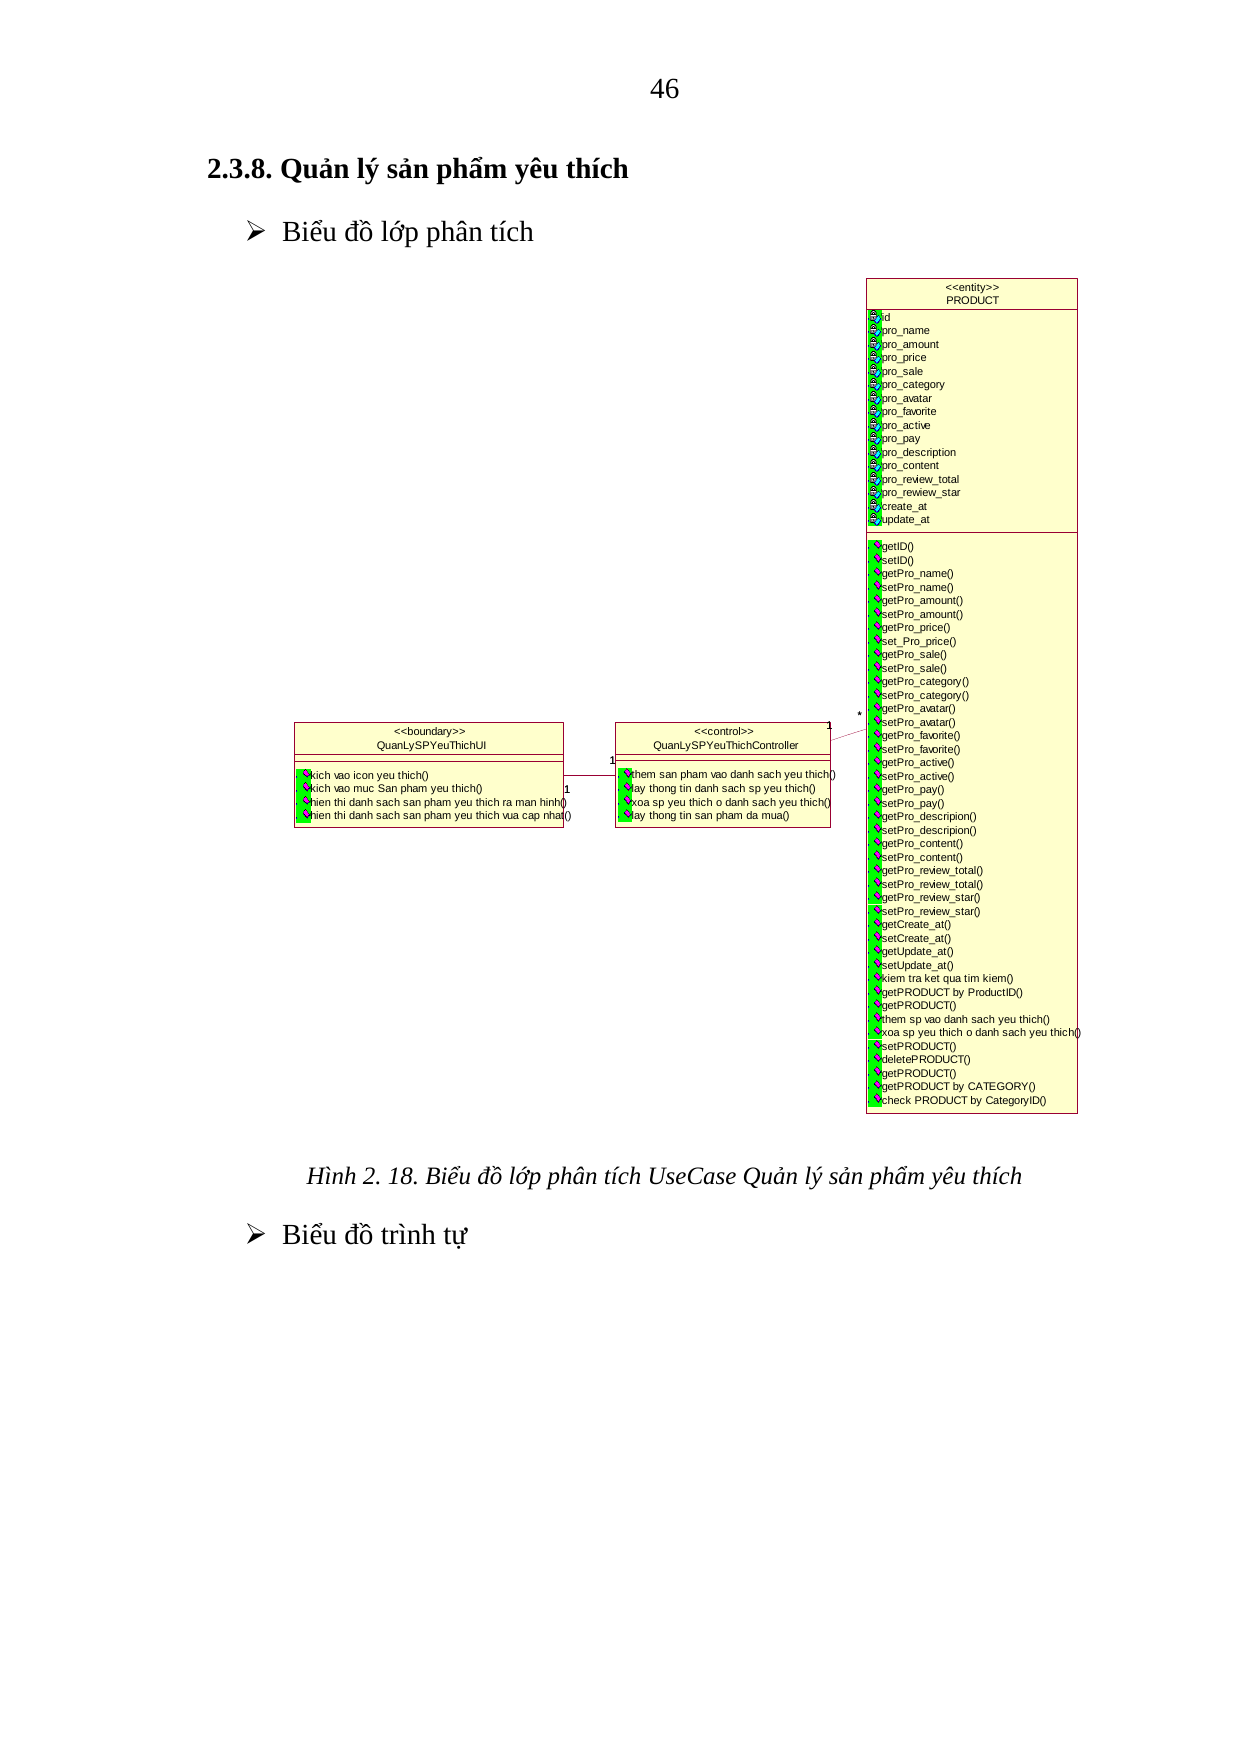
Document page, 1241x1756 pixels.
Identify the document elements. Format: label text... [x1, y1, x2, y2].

list Biểu đồ trình tự [244, 1217, 1122, 1250]
list Biểu đồ lớp phân tích [244, 214, 1122, 248]
subtitle 2.3.8. Quản lý sản phẩm yêu thích [207, 151, 1122, 185]
text Hình 2. 18. Biểu đồ lớp phân tích UseCase Quản lý sản phẩm yêu thích [207, 1161, 1122, 1190]
